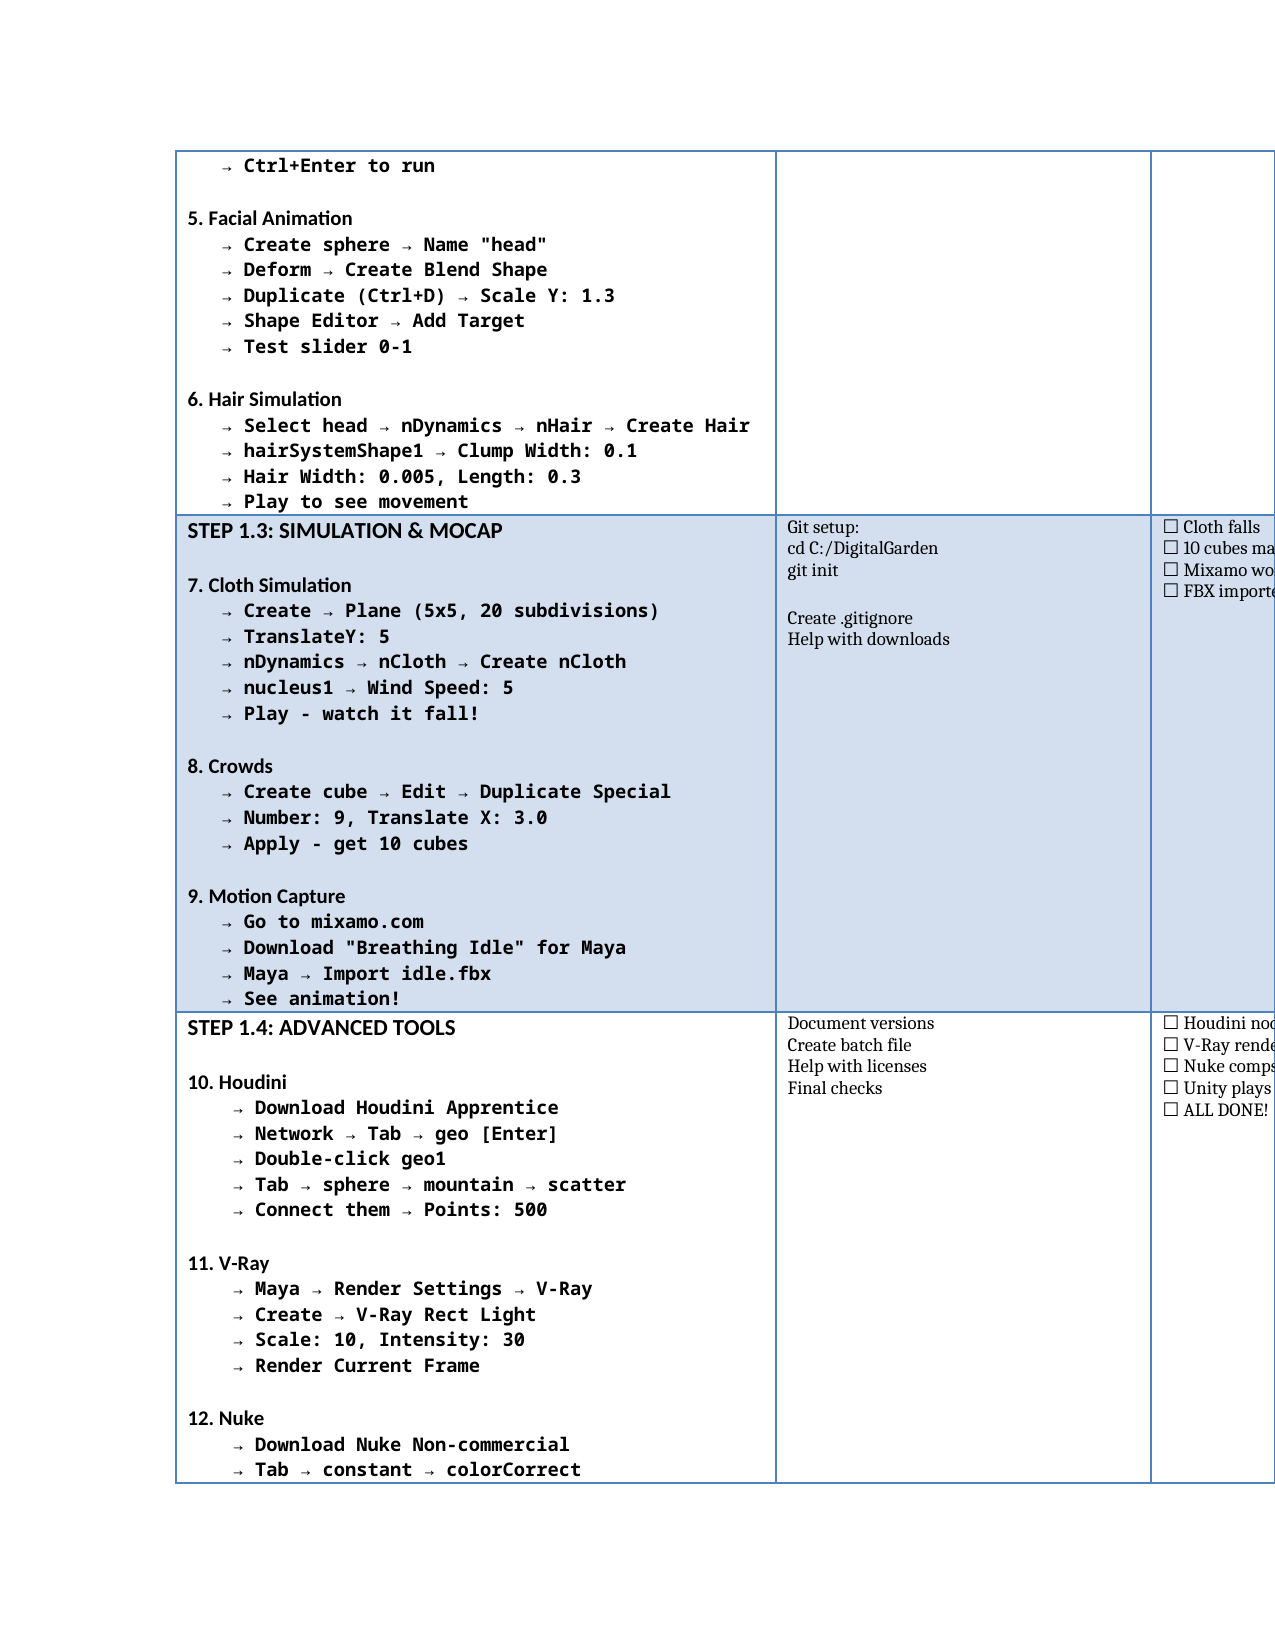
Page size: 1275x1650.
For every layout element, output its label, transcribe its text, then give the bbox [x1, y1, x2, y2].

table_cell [1152, 152, 1274, 514]
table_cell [777, 152, 1150, 514]
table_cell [177, 1013, 775, 1482]
table_cell Git setup: cd C:/DigitalGarden git init Create .gitignore Help with downloads [777, 516, 1150, 1011]
table_cell ☐ Cloth falls ☐ 10 cubes made ☐ Mixamo working ☐ FBX imported [1152, 516, 1274, 1011]
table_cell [777, 1013, 1150, 1482]
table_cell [177, 152, 775, 514]
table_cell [1152, 1013, 1274, 1482]
table_cell STEP 1.3: SIMULATION & MOCAP 7. Cloth Simulation → Create → Plane (5x5, 20 subdivisions) → TranslateY: 5 → nDynamics → nCloth → Create nCloth → nucleus1 → Wind Speed: 5 → Play - watch it fall! 8. Crowds → Create cube → Edit → Duplicate Special → Number: 9, Translate X: 3.0 → Apply - get 10 cubes 9. Motion Capture → Go to mixamo.com → Download "Breathing Idle" for Maya → Maya → Import idle.fbx → See animation! [177, 516, 775, 1011]
